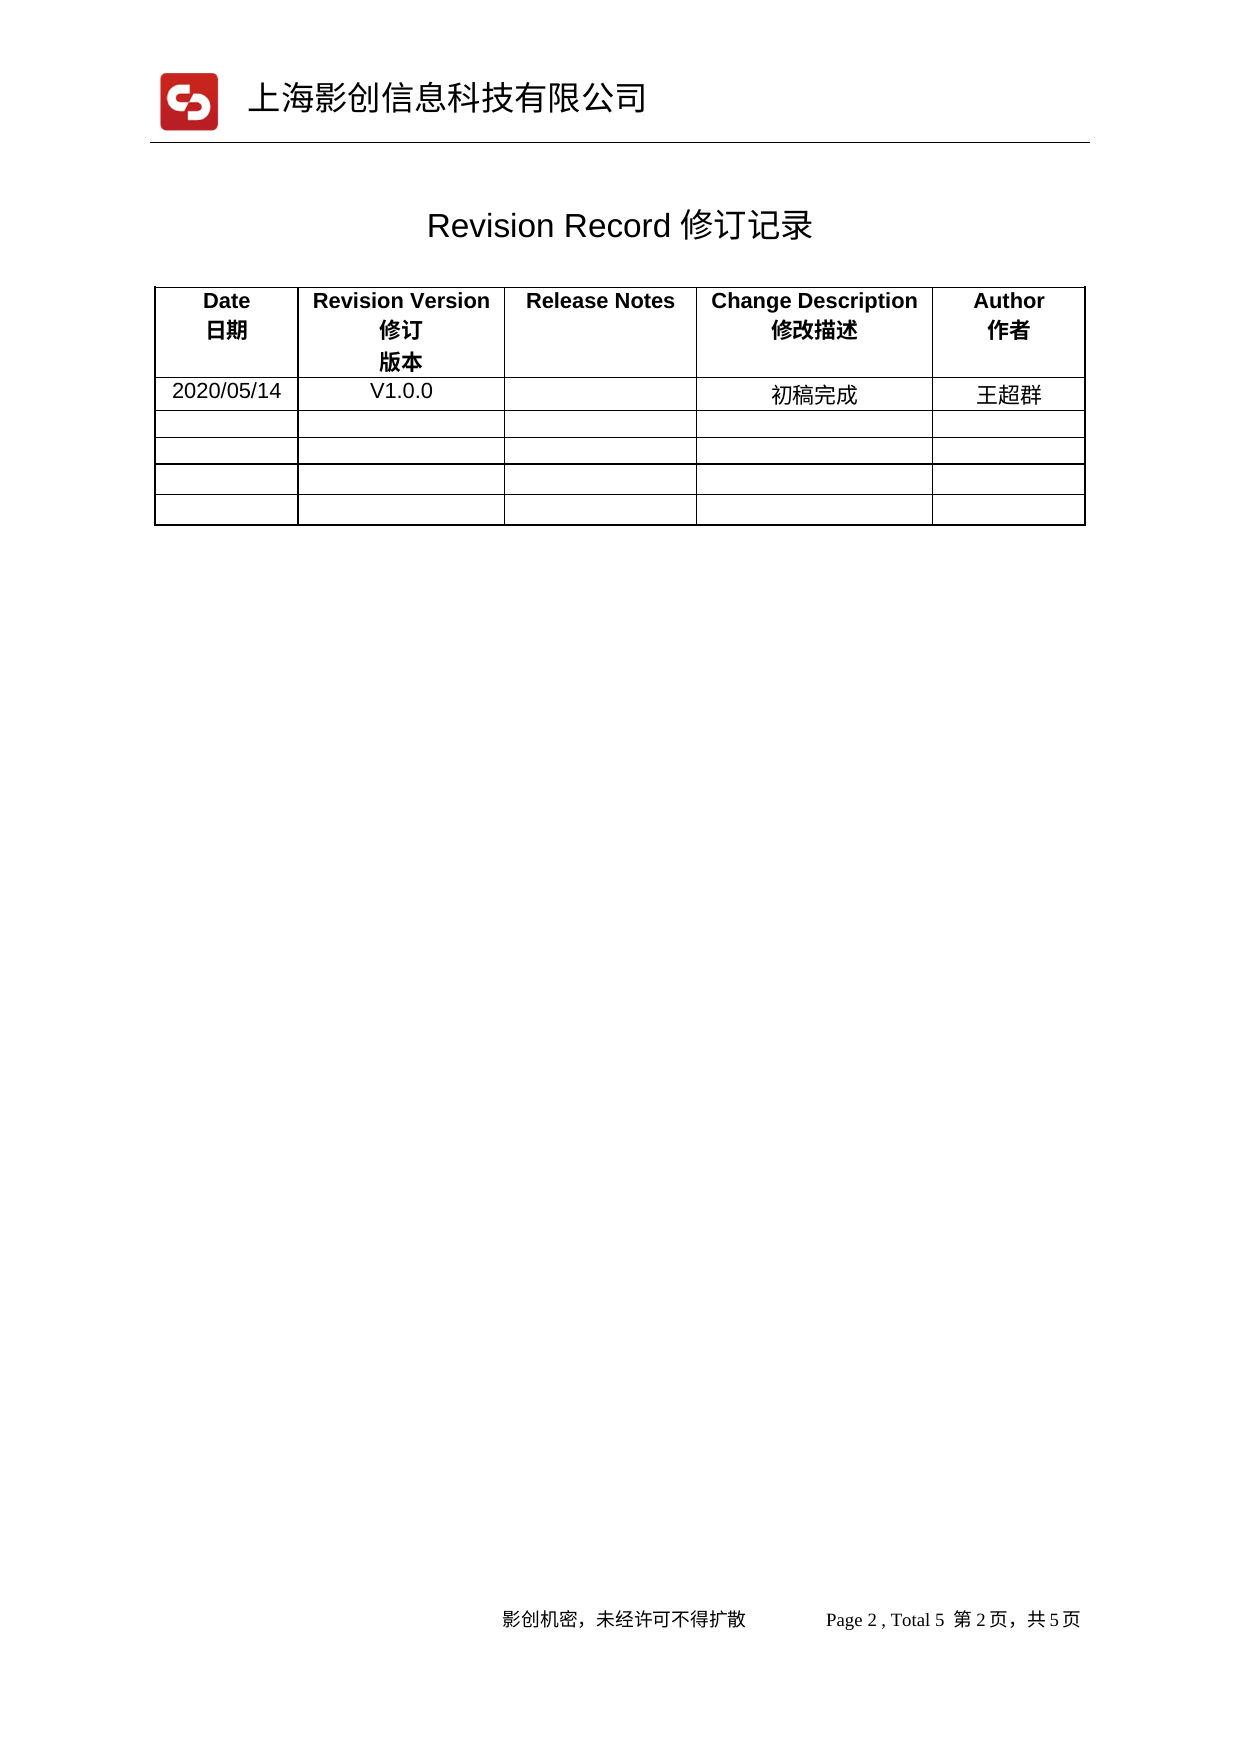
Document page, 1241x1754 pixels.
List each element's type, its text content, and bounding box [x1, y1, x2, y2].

table_cell V1.0.0 [299, 378, 504, 410]
table_cell [505, 438, 696, 463]
table_cell [299, 465, 504, 493]
table_cell [933, 411, 1084, 436]
table_cell [299, 438, 504, 463]
table_cell [156, 495, 297, 524]
table_cell [505, 411, 696, 436]
table_header Author 作者 [933, 288, 1084, 376]
table_cell [697, 465, 932, 493]
table_cell [505, 495, 696, 524]
table_cell [299, 411, 504, 436]
table_header Revision Version 修订 版本 [299, 288, 504, 376]
table_header Date 日期 [156, 288, 297, 376]
table_cell [697, 411, 932, 436]
table_cell [697, 438, 932, 463]
table_cell 初稿完成 [697, 378, 932, 410]
table_cell [933, 465, 1084, 493]
table_cell [505, 378, 696, 410]
table_cell [156, 438, 297, 463]
table_cell 王超群 [933, 378, 1084, 410]
picture [156, 70, 223, 135]
table_header Change Description 修改描述 [697, 288, 932, 376]
table_cell [299, 495, 504, 524]
table_cell [505, 465, 696, 493]
table_cell [697, 495, 932, 524]
table_cell 2020/05/14 [156, 378, 297, 410]
text Revision Record 修订记录 [150, 198, 1090, 247]
table_cell [156, 411, 297, 436]
table_cell [156, 465, 297, 493]
table_cell [933, 438, 1084, 463]
table_header Release Notes [505, 288, 696, 376]
table_cell [933, 495, 1084, 524]
